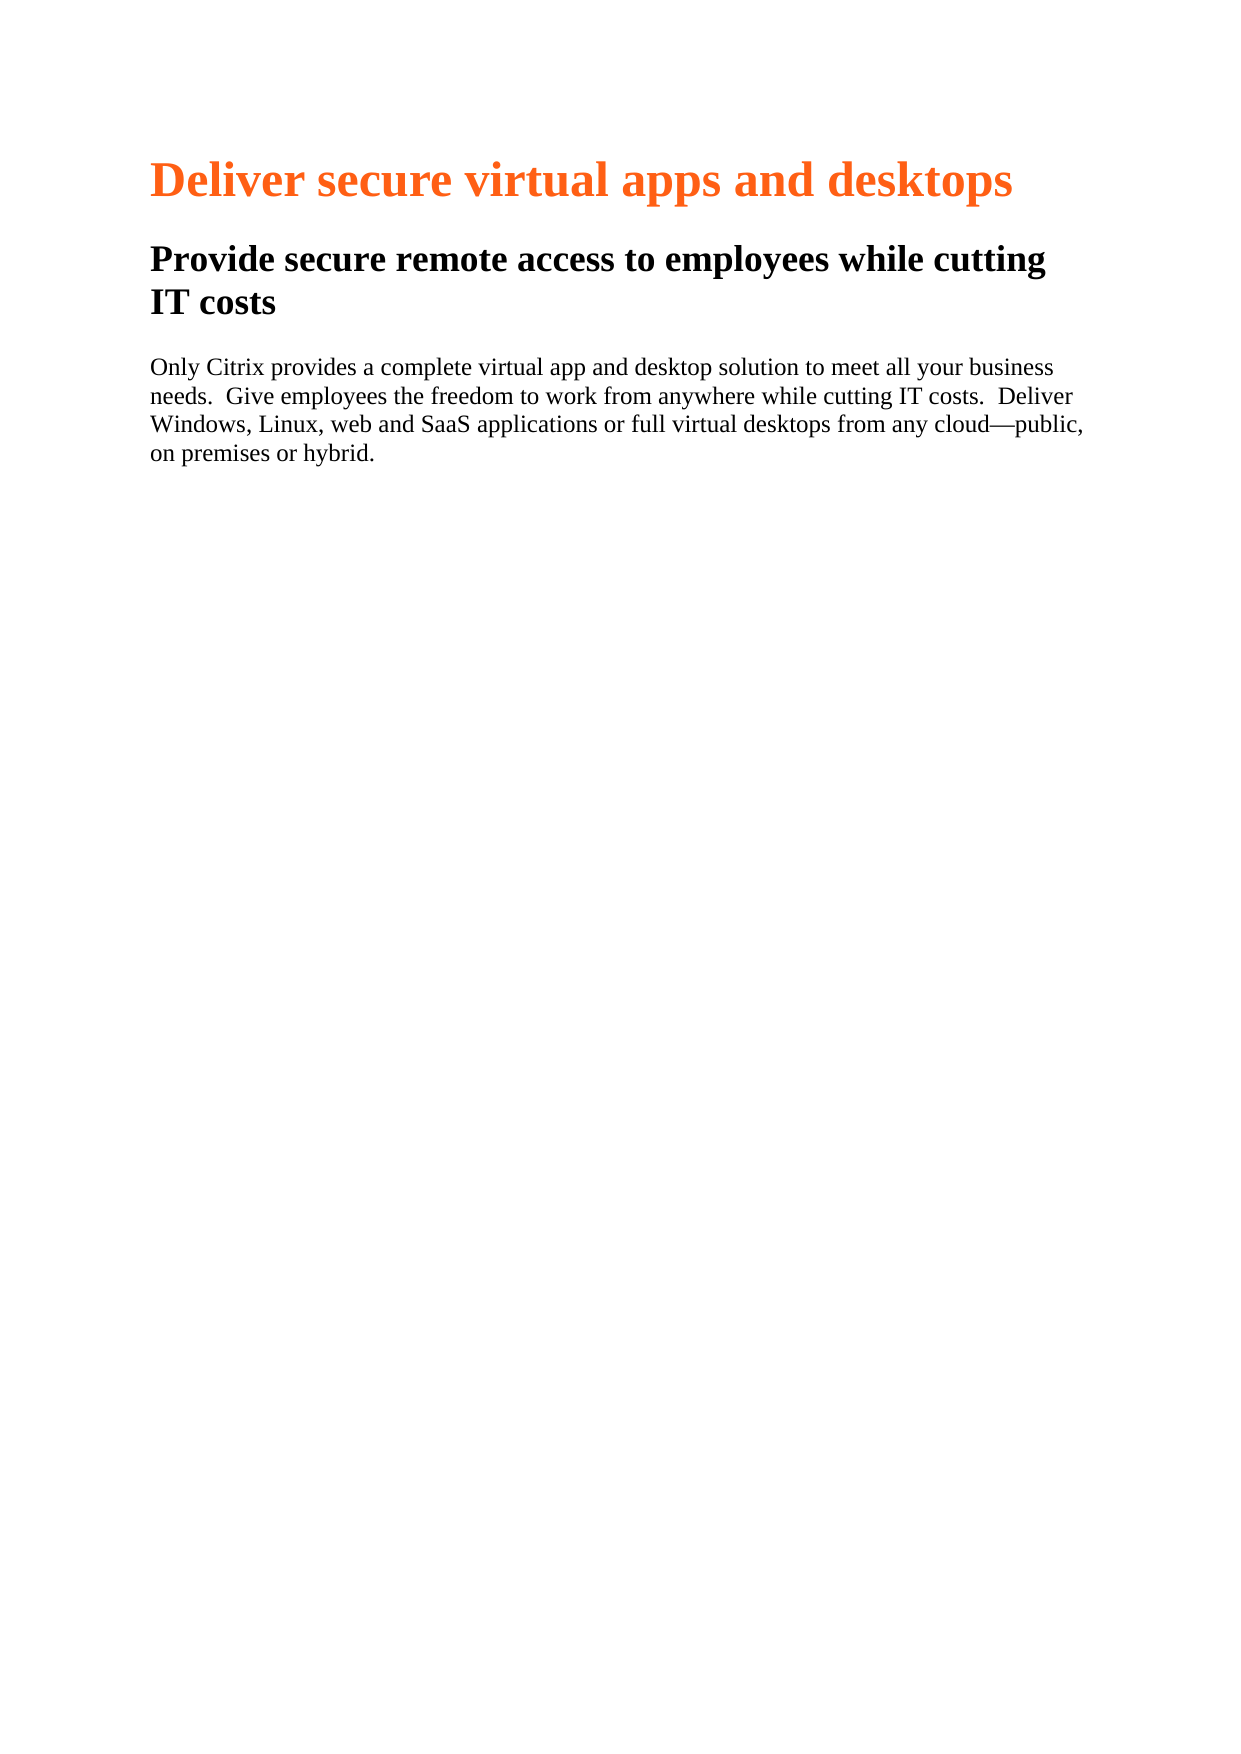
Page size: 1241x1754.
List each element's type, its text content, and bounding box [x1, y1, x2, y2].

text Provide secure remote access to employees while cutting IT costs [150, 237, 1090, 323]
text Only Citrix provides a complete virtual app and desktop solution to meet all your business needs. Give employees the freedom to work from anywhere while cutting IT costs. Deliver Windows, Linux, web and SaaS applications or full virtual desktops from any cloud—public, on premises or hybrid. [150, 352, 1090, 467]
text Deliver secure virtual apps and desktops [150, 150, 1090, 207]
